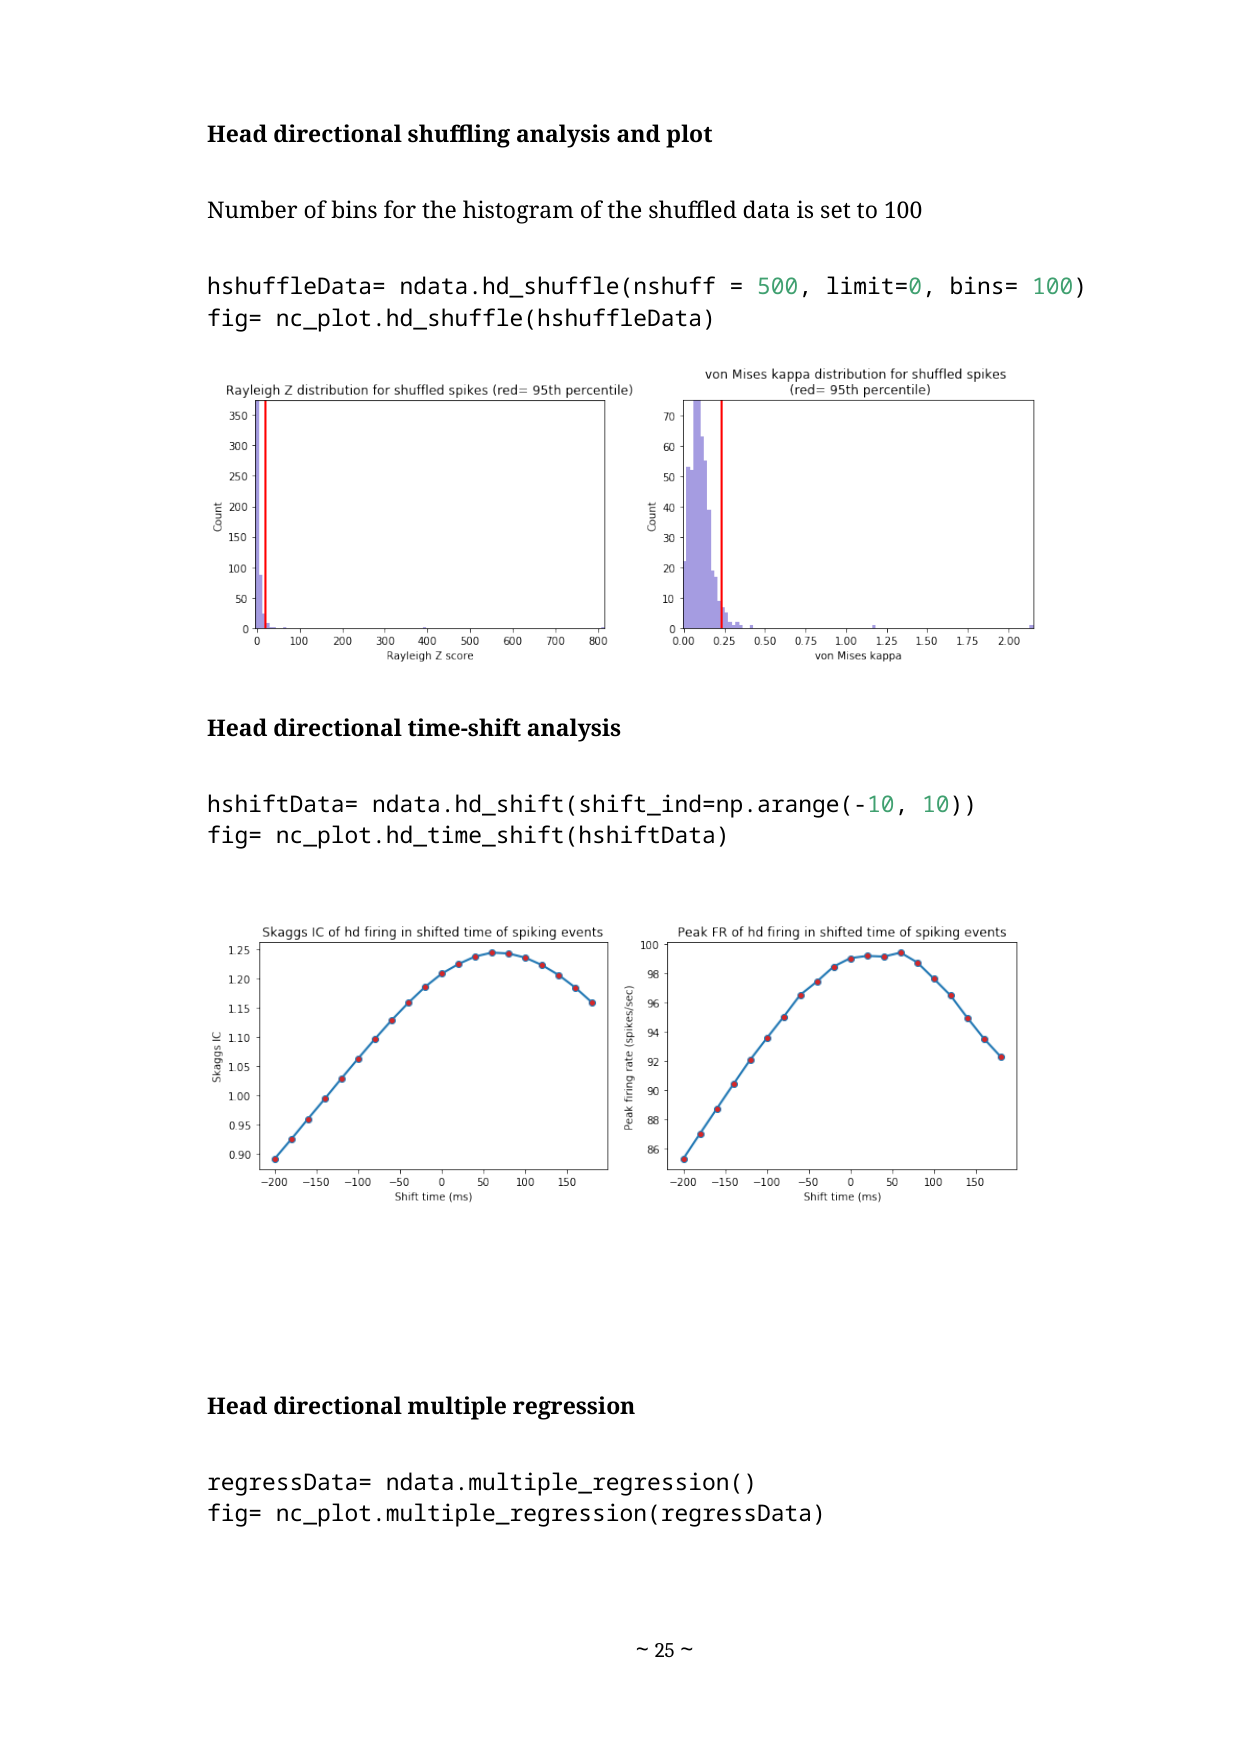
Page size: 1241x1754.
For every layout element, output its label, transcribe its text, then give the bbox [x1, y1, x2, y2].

text hshuffleData= ndata.hd_shuffle(nshuff = 500, limit=0, bins= 100) fig= nc_plot.hd_shuffle(hshuffleData) [207, 270, 1122, 333]
text Number of bins for the histogram of the shuffled data is set to 100 [207, 194, 1122, 225]
text regressData= ndata.multiple_regression() fig= nc_plot.multiple_regression(regressData) [207, 1466, 1122, 1528]
text Head directional time-shift analysis [207, 712, 1122, 743]
text hshiftData= ndata.hd_shift(shift_ind=np.arange(-10, 10)) fig= nc_plot.hd_time_shift(hshiftData) [207, 788, 1122, 851]
text Head directional multiple regression [207, 1390, 1122, 1421]
picture [206, 361, 1043, 668]
picture [206, 919, 1027, 1209]
text Head directional shuffling analysis and plot [207, 118, 1122, 149]
